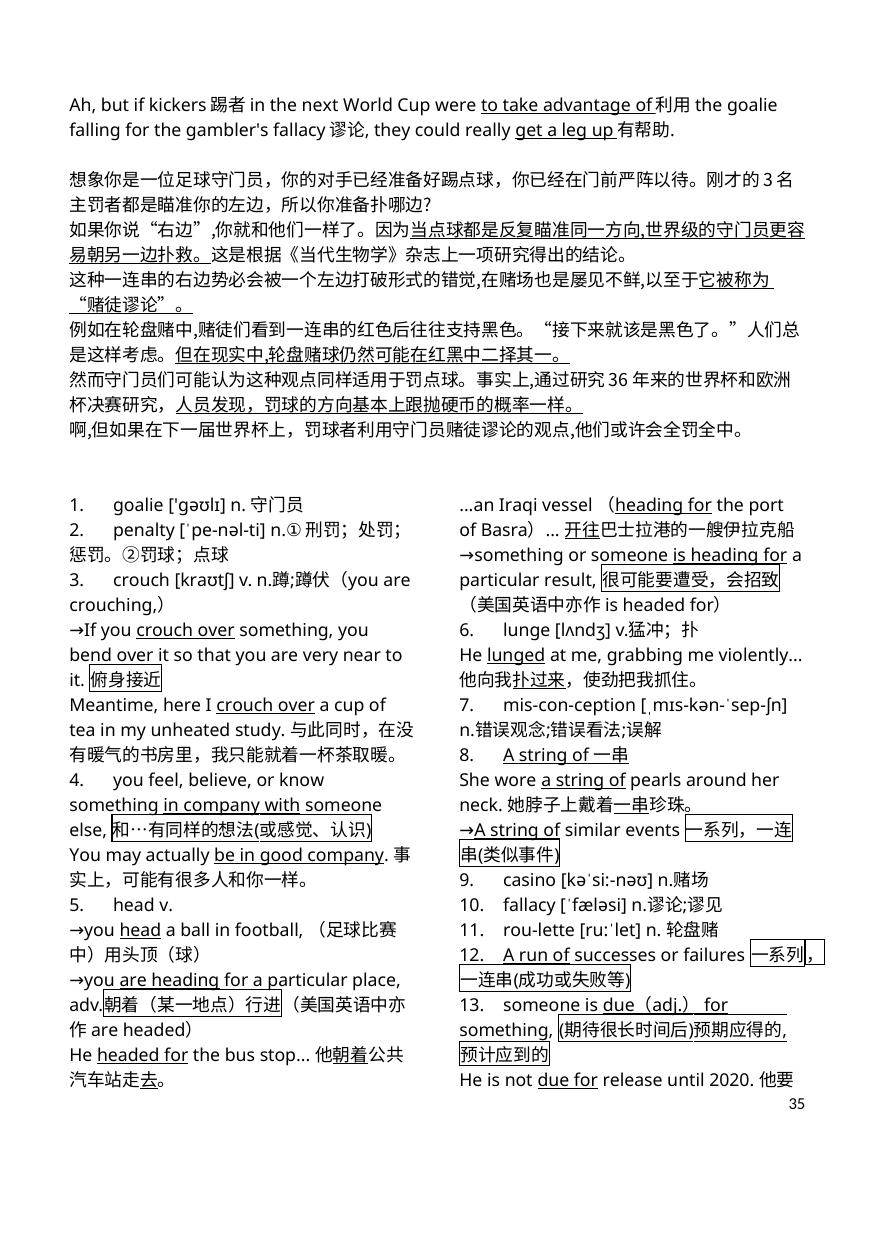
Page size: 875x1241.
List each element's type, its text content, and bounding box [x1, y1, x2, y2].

text 啊,但如果在下一届世界杯上，罚球者利用守门员赌徒谬论的观点,他们或许会全罚全中。 [69, 416, 805, 441]
list lunge [lʌndʒ] v.猛冲；扑 [459, 616, 805, 641]
text Meantime, here I crouch over a cup of tea in my unheated study. 与此同时，在没有暖气的书房里，我只能就着一杯茶取暖。 [69, 691, 415, 766]
list A string of 一串 [459, 741, 805, 766]
text You may actually be in good company. 事实上，可能有很多人和你一样。 [69, 841, 415, 891]
list crouch [kraʊtʃ] v. n.蹲;蹲伏（you are crouching,） [69, 566, 415, 616]
list someone is due（adj.） for something, (期待很长时间后)预期应得的,预计应到的 [459, 991, 805, 1066]
list you feel, believe, or know something in company with someone else, 和…有同样的想法(或感觉、认识) [69, 766, 415, 841]
text →you head a ball in football, （足球比赛中）用头顶（球） [69, 916, 415, 966]
text 这种一连串的右边势必会被一个左边打破形式的错觉,在赌场也是屡见不鲜,以至于它被称为 “赌徒谬论”。 [69, 266, 805, 316]
text →If you crouch over something, you bend over it so that you are very near to it. 俯身接近 [69, 616, 415, 691]
text 例如在轮盘赌中,赌徒们看到一连串的红色后往往支持黑色。“接下来就该是黑色了。”人们总是这样考虑。但在现实中,轮盘赌球仍然可能在红黑中二择其一。 [69, 316, 805, 366]
list goalie ['ɡəʊlɪ] n. 守门员 [69, 491, 415, 516]
text →A string of similar events 一系列，一连串(类似事件) [459, 816, 805, 866]
text He lunged at me, grabbing me violently... 他向我扑过来，使劲把我抓住。 [459, 641, 805, 691]
list head v. [69, 891, 415, 916]
text He headed for the bus stop... 他朝着公共汽车站走去。 [69, 1041, 415, 1091]
text 如果你说“右边”,你就和他们一样了。因为当点球都是反复瞄准同一方向,世界级的守门员更容易朝另一边扑救。这是根据《当代生物学》杂志上一项研究得出的结论。 [69, 216, 805, 266]
text Ah, but if kickers踢者 in the next World Cup were to take advantage of利用 the goalie falling for the gambler's fallacy谬论, they could really get a leg up有帮助. [69, 91, 805, 141]
list penalty [ˈpe-nəl-ti] n.①刑罚；处罚；惩罚。②罚球；点球 [69, 516, 415, 566]
list A run of successes or failures 一系列，一连串(成功或失败等) [459, 941, 805, 991]
list casino [kəˈsi:-nəʊ] n.赌场 [459, 866, 805, 891]
list rou-lette [ru:ˈlet] n. 轮盘赌 [459, 916, 805, 941]
text 想象你是一位足球守门员，你的对手已经准备好踢点球，你已经在门前严阵以待。刚才的3名主罚者都是瞄准你的左边，所以你准备扑哪边? [69, 166, 805, 216]
text ...an Iraqi vessel （heading for the port of Basra）... 开往巴士拉港的一艘伊拉克船 [459, 491, 805, 541]
text 然而守门员们可能认为这种观点同样适用于罚点球。事实上,通过研究36年来的世界杯和欧洲杯决赛研究，人员发现，罚球的方向基本上跟抛硬币的概率一样。 [69, 366, 805, 416]
list mis-con-ception [ˌmɪs-kən-ˈsep-ʃn] n.错误观念;错误看法;误解 [459, 691, 805, 741]
text →something or someone is heading for a particular result, 很可能要遭受，会招致（美国英语中亦作 is headed for） [459, 541, 805, 616]
text He is not due for release until 2020. 他要到 2020 年才能被释放。 [459, 1066, 805, 1091]
text →you are heading for a particular place, adv.朝着（某一地点）行进（美国英语中亦作 are headed） [69, 966, 415, 1041]
text She wore a string of pearls around her neck. 她脖子上戴着一串珍珠。 [459, 766, 805, 816]
list fallacy [ˈfæləsi] n.谬论;谬见 [459, 891, 805, 916]
